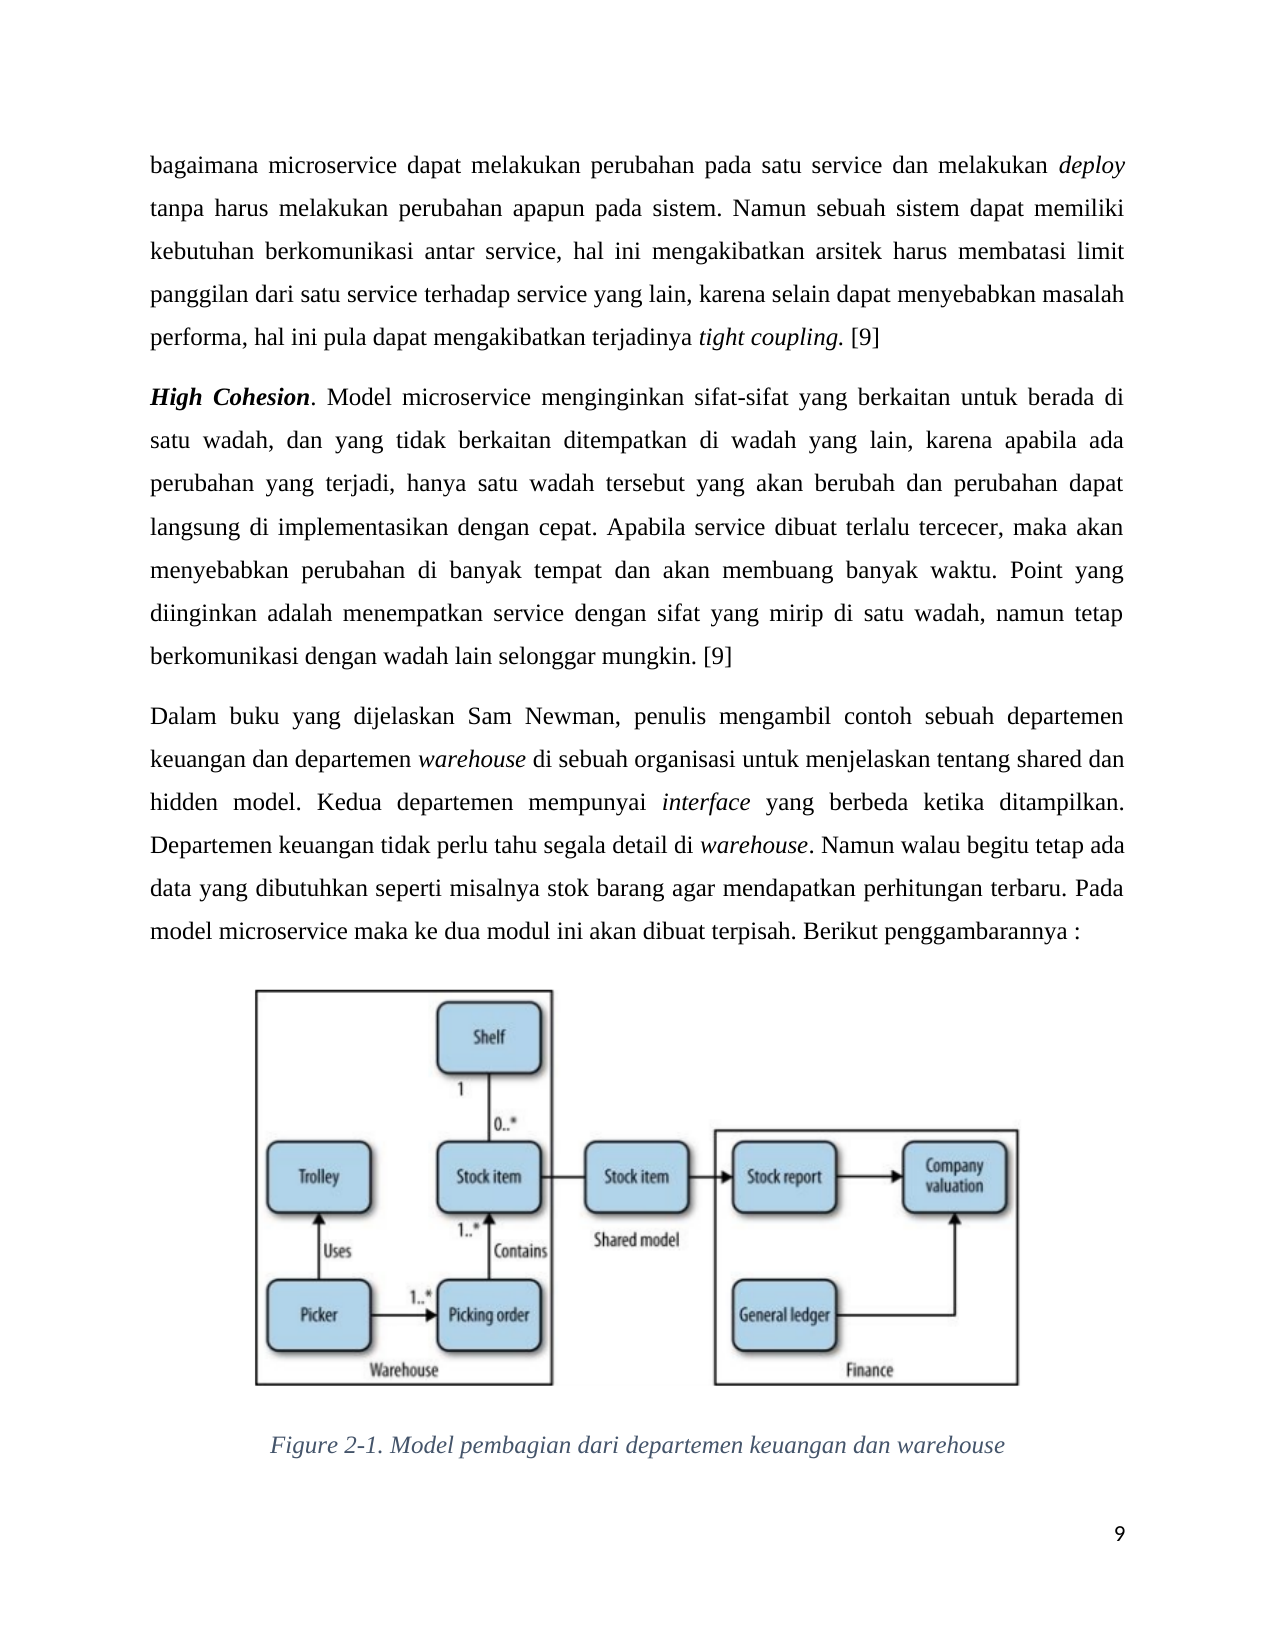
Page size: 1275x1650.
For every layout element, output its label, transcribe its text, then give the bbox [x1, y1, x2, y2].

picture [223, 976, 1052, 1400]
text Dalam buku yang dijelaskan Sam Newman, penulis mengambil contoh sebuah departemen keuangan dan departemen warehouse di sebuah organisasi untuk menjelaskan tentang shared dan hidden model. Kedua departemen mempunyai interface yang berbeda ketika ditampilkan. Departemen keuangan tidak perlu tahu segala detail di warehouse. Namun walau begitu tetap ada data yang dibutuhkan seperti misalnya stok barang agar mendapatkan perhitungan terbaru. Pada model microservice maka ke dua modul ini akan dibuat terpisah. Berikut penggambarannya : [150, 701, 1125, 945]
text Figure 2-1. Model pembagian dari departemen keuangan dan warehouse [150, 1430, 1125, 1459]
text High Cohesion. Model microservice menginginkan sifat-sifat yang berkaitan untuk berada di satu wadah, dan yang tidak berkaitan ditempatkan di wadah yang lain, karena apabila ada perubahan yang terjadi, hanya satu wadah tersebut yang akan berubah dan perubahan dapat langsung di implementasikan dengan cepat. Apabila service dibuat terlalu tercecer, maka akan menyebabkan perubahan di banyak tempat dan akan membuang banyak waktu. Point yang diinginkan adalah menempatkan service dengan sifat yang mirip di satu wadah, namun tetap berkomunikasi dengan wadah lain selonggar mungkin. [9] [150, 382, 1125, 670]
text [150, 150, 1125, 351]
